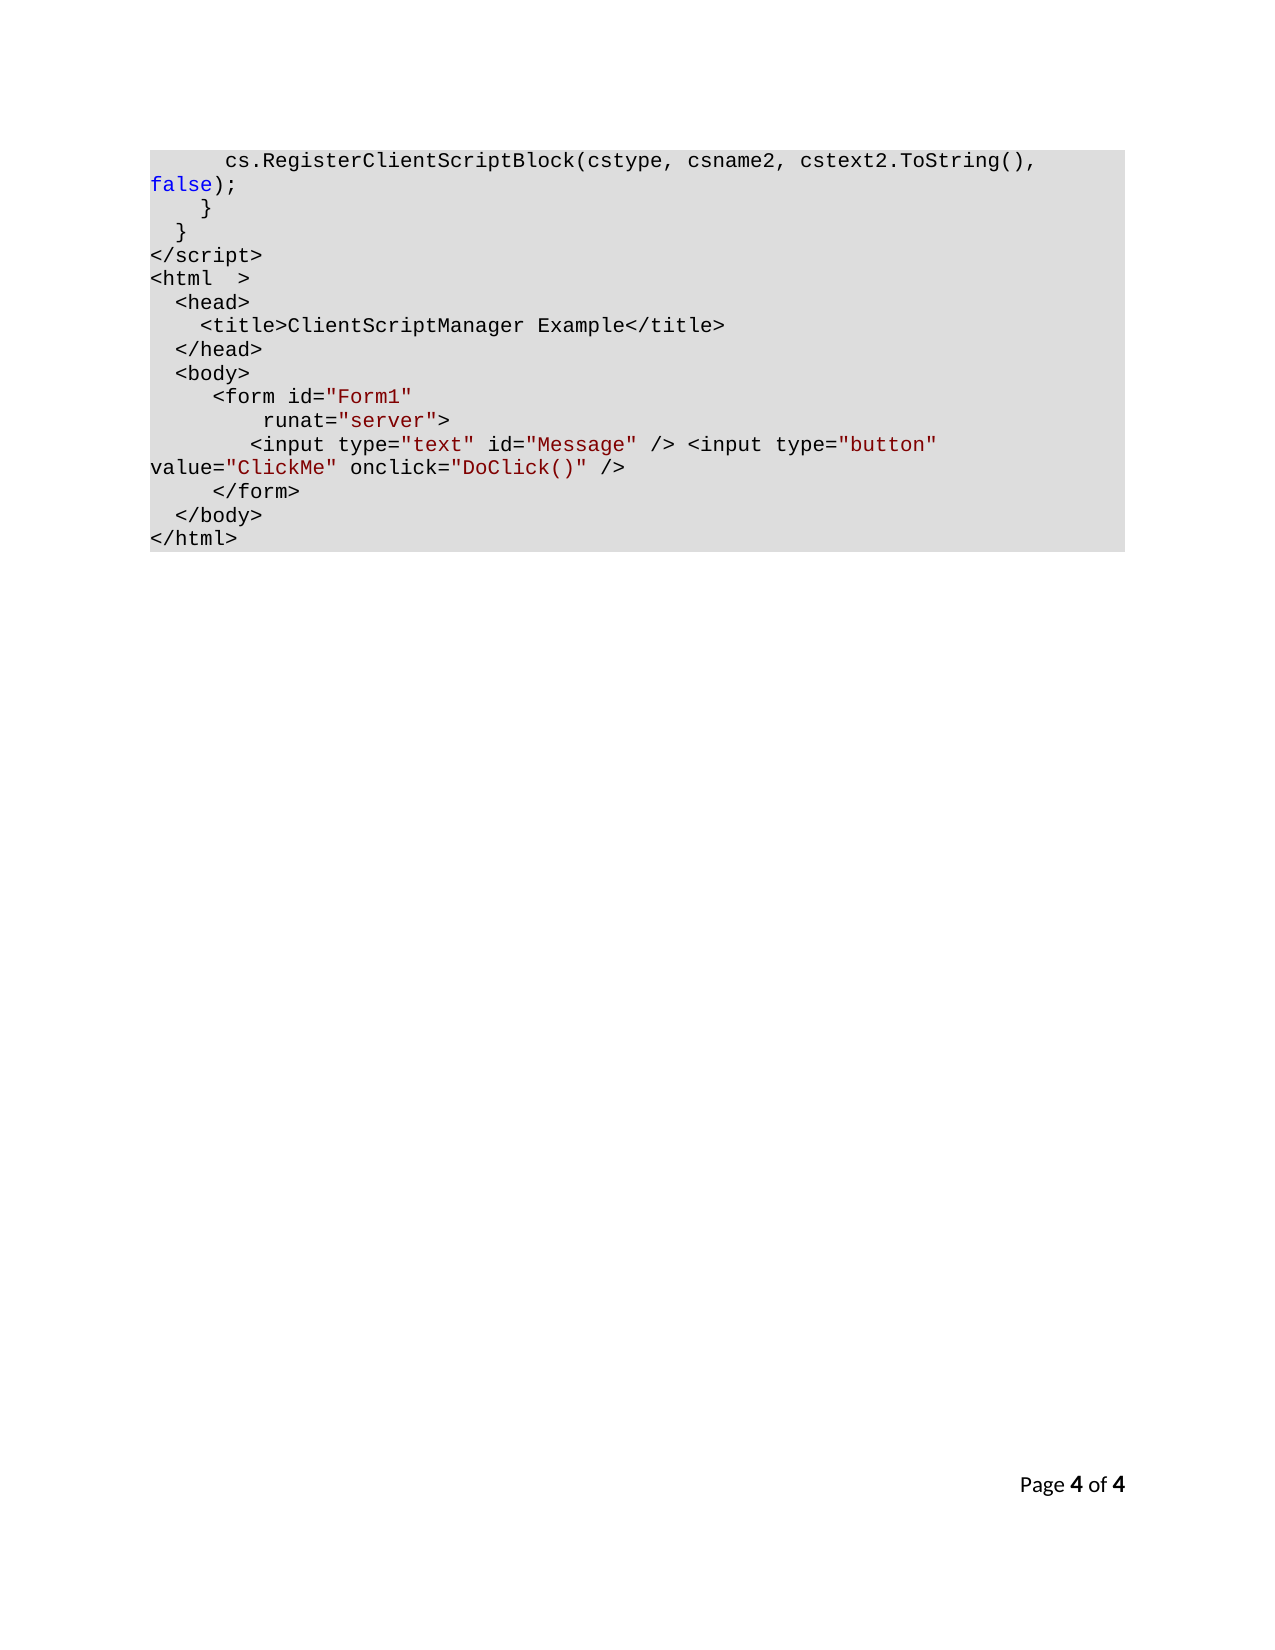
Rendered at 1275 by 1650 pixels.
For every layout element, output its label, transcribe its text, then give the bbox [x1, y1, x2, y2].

text <html > [150, 268, 1125, 292]
text </script> [150, 244, 1125, 268]
text cs.RegisterClientScriptBlock(cstype, csname2, cstext2.ToString(), false); [150, 150, 1125, 197]
text <body> [150, 363, 1125, 386]
text <input type="text" id="Message" /> <input type="button" value="ClickMe" onclick="DoClick()" /> [150, 434, 1125, 481]
text <head> [150, 292, 1125, 316]
text <title>ClientScriptManager Example</title> [150, 316, 1125, 339]
text } [150, 197, 1125, 221]
text </html> [150, 528, 1125, 552]
text </body> [150, 505, 1125, 528]
text runat="server"> [150, 410, 1125, 434]
text </form> [150, 481, 1125, 505]
text <form id="Form1" [150, 386, 1125, 410]
text } [150, 221, 1125, 244]
text </head> [150, 339, 1125, 363]
